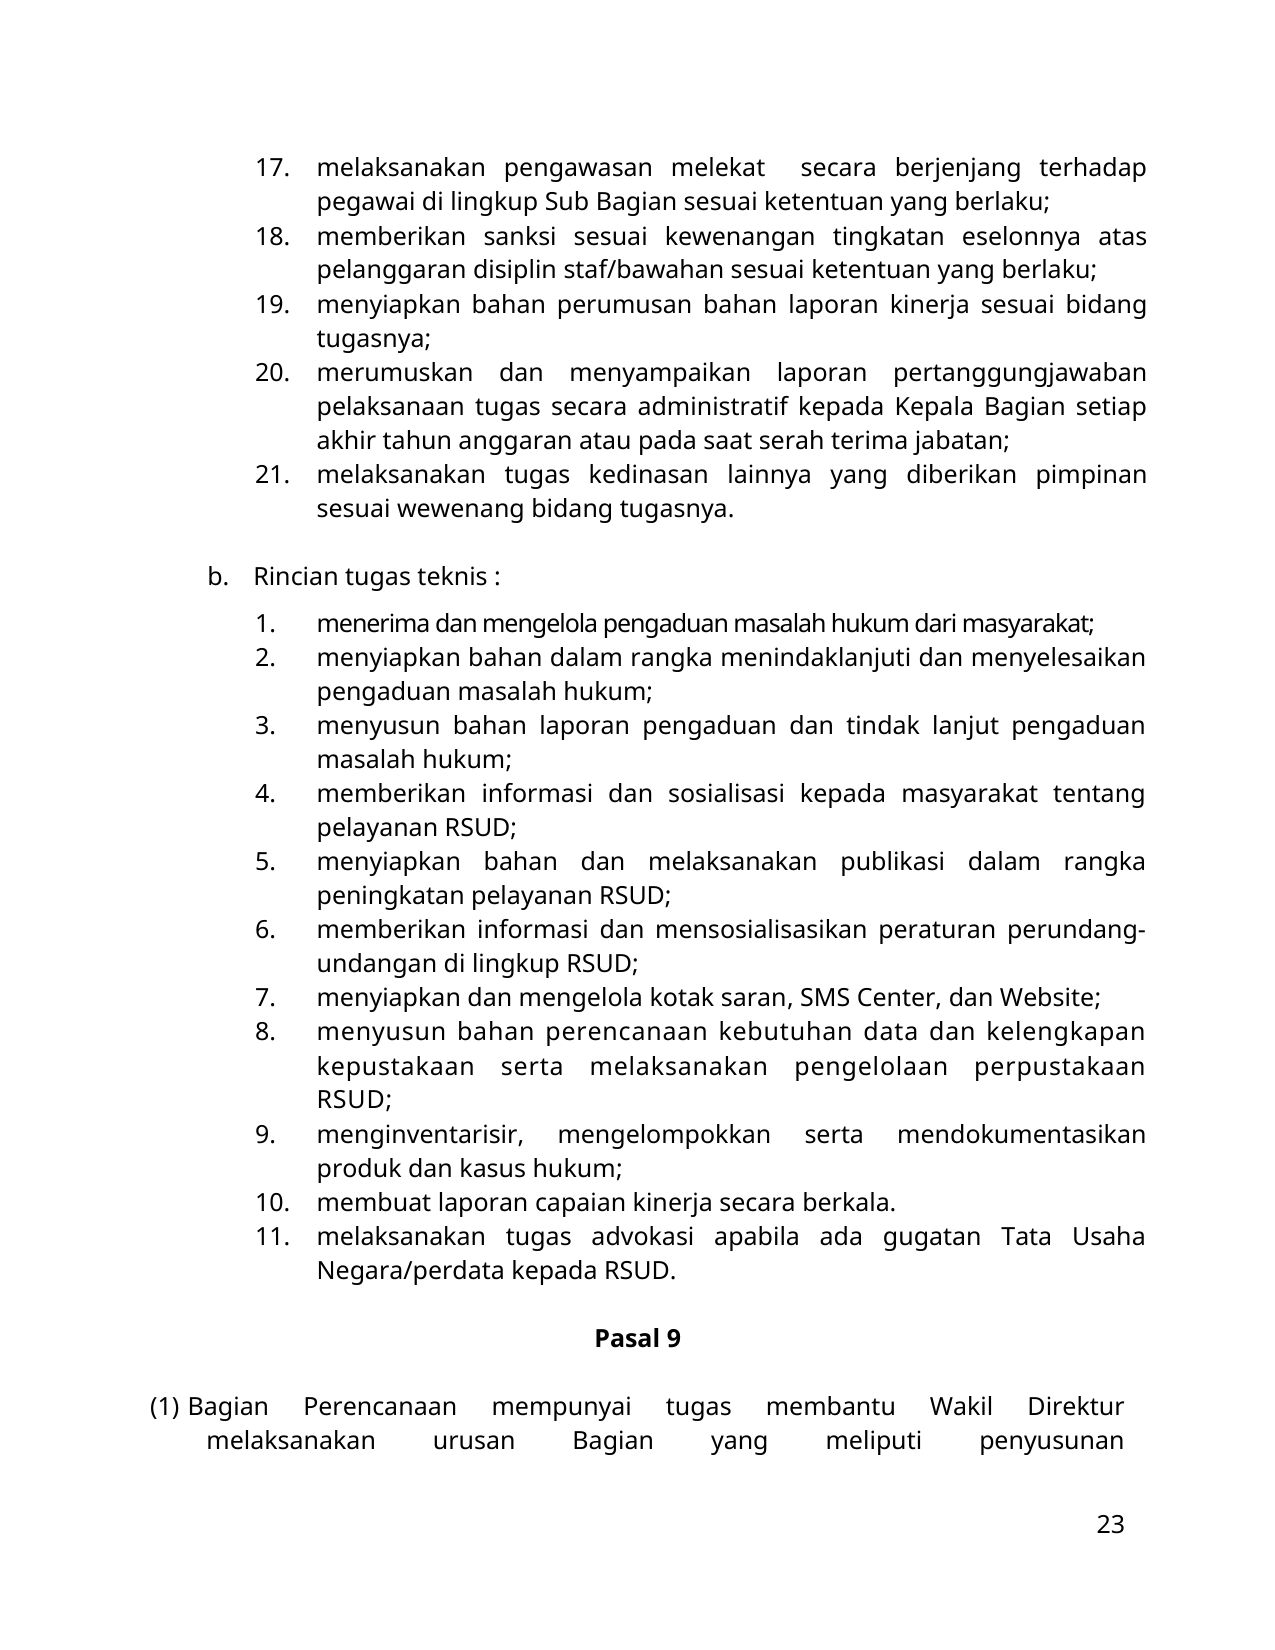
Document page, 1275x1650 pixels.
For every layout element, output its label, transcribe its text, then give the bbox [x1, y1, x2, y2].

table_cell 6. [244, 912, 305, 980]
table_cell 4. [244, 776, 305, 844]
table_cell 2. [244, 639, 305, 707]
table_cell 5. [244, 844, 305, 912]
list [150, 1389, 1125, 1457]
table_header 1. [244, 605, 305, 639]
table_cell 17. [244, 150, 305, 218]
table_cell 19. [244, 286, 305, 354]
table_cell 10. 11. [244, 1184, 305, 1287]
table_cell menyiapkan dan mengelola kotak saran, SMS Center, dan Website; [305, 980, 1158, 1014]
text Pasal 9 [150, 1321, 1125, 1355]
text b. Rincian tugas teknis : [207, 559, 1125, 593]
table_cell menyusun bahan perencanaan kebutuhan data dan kelengkapan kepustakaan serta melaksanakan pengelolaan perpustakaan RSUD; [305, 1014, 1158, 1116]
table_cell merumuskan dan menyampaikan laporan pertanggungjawaban pelaksanaan tugas secara administratif kepada Kepala Bagian setiap akhir tahun anggaran atau pada saat serah terima jabatan; [305, 354, 1159, 457]
table_cell menyiapkan bahan perumusan bahan laporan kinerja sesuai bidang tugasnya; [305, 286, 1159, 354]
table_cell 8. [244, 1014, 305, 1116]
table_cell 3. [244, 708, 305, 776]
table_cell 9. [244, 1116, 305, 1184]
table_cell 20. [244, 354, 305, 457]
table_cell 21. [244, 457, 305, 525]
table_header menerima dan mengelola pengaduan masalah hukum dari masyarakat; [305, 605, 1158, 639]
table_cell menyiapkan bahan dalam rangka menindaklanjuti dan menyelesaikan pengaduan masalah hukum; [305, 639, 1158, 707]
table_cell menyusun bahan laporan pengaduan dan tindak lanjut pengaduan masalah hukum; [305, 708, 1158, 776]
table_cell memberikan informasi dan mensosialisasikan peraturan perundang-undangan di lingkup RSUD; [305, 912, 1158, 980]
table_cell melaksanakan tugas kedinasan lainnya yang diberikan pimpinan sesuai wewenang bidang tugasnya. [305, 457, 1159, 525]
table_cell melaksanakan pengawasan melekat secara berjenjang terhadap pegawai di lingkup Sub Bagian sesuai ketentuan yang berlaku; [305, 150, 1159, 218]
table_cell 18. [244, 218, 305, 286]
table_cell memberikan informasi dan sosialisasi kepada masyarakat tentang pelayanan RSUD; [305, 776, 1158, 844]
table_cell memberikan sanksi sesuai kewenangan tingkatan eselonnya atas pelanggaran disiplin staf/bawahan sesuai ketentuan yang berlaku; [305, 218, 1159, 286]
table_cell menyiapkan bahan dan melaksanakan publikasi dalam rangka peningkatan pelayanan RSUD; [305, 844, 1158, 912]
table_cell membuat laporan capaian kinerja secara berkala. melaksanakan tugas advokasi apabila ada gugatan Tata Usaha Negara/perdata kepada RSUD. [305, 1184, 1158, 1287]
table_cell 7. [244, 980, 305, 1014]
table_cell menginventarisir, mengelompokkan serta mendokumentasikan produk dan kasus hukum; [305, 1116, 1158, 1184]
